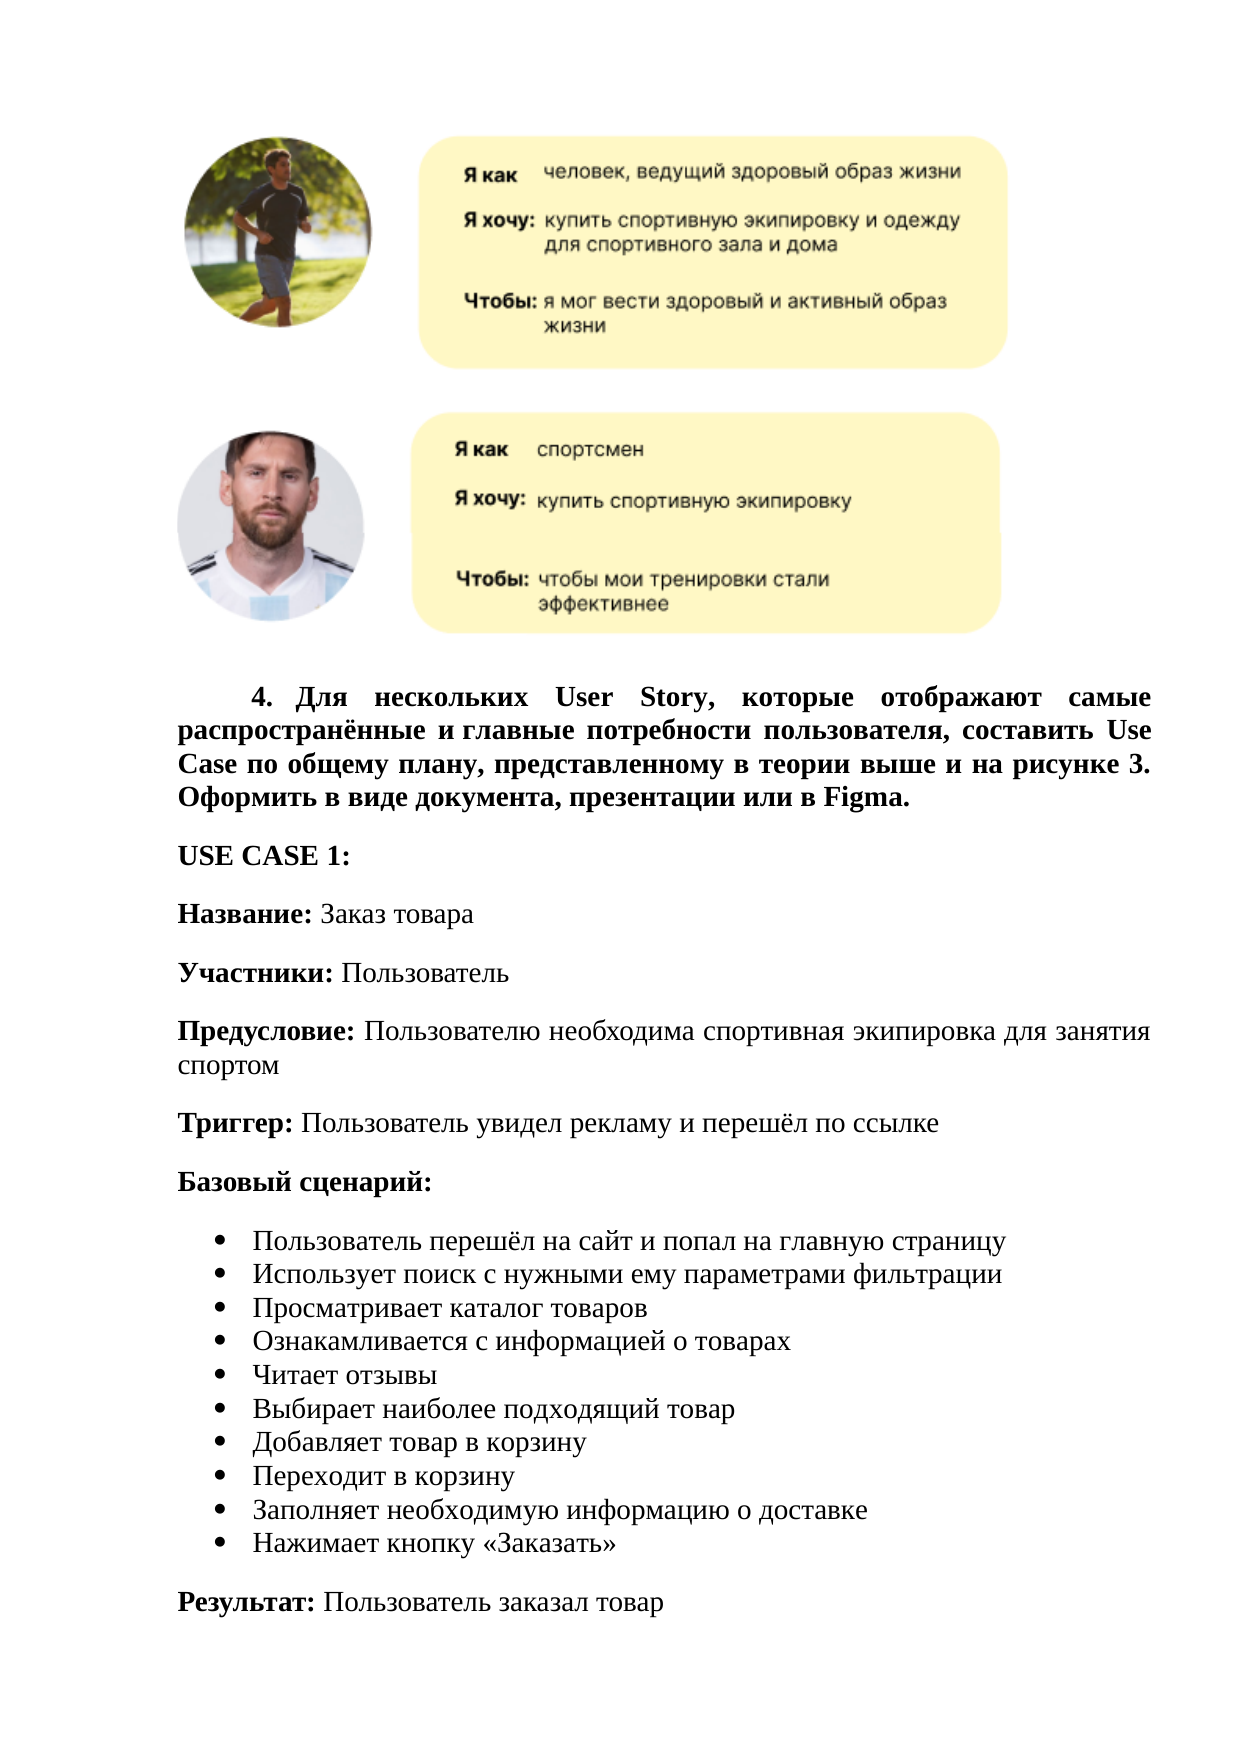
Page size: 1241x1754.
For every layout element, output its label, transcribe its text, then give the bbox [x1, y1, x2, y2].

list Переходит в корзину [215, 1458, 1152, 1492]
list Выбирает наиболее подходящий товар [215, 1391, 1152, 1424]
picture [177, 118, 1035, 401]
list Добавляет товар в корзину [215, 1424, 1152, 1458]
text Предусловие: Пользователю необходима спортивная экипировка для занятия спортом [177, 1013, 1152, 1081]
list Ознакамливается с информацией о товарах [215, 1323, 1152, 1357]
list Заполняет необходимую информацию о доставке [215, 1492, 1152, 1525]
list Для нескольких User Story, которые отображают самые распространённые и главные потребности пользователя, составить Use Case по общему плану, представленному в теории выше и на рисунке 3. Оформить в виде документа, презентации или в Figma. [177, 679, 1152, 813]
text Название: Заказ товара [177, 896, 1152, 930]
list Читает отзывы [215, 1357, 1152, 1391]
list Нажимает кнопку «Заказать» [215, 1525, 1152, 1559]
text Результат: Пользователь заказал товар [177, 1584, 1152, 1618]
list Просматривает каталог товаров [215, 1290, 1152, 1323]
list Использует поиск с нужными ему параметрами фильтрации [215, 1256, 1152, 1290]
picture [177, 406, 1035, 654]
list Пользователь перешёл на сайт и попал на главную страницу [215, 1223, 1152, 1256]
text Участники: Пользователь [177, 955, 1152, 988]
text Базовый сценарий: [177, 1164, 1152, 1198]
text USE CASE 1: [177, 838, 1152, 871]
text Триггер: Пользователь увидел рекламу и перешёл по ссылке [177, 1106, 1152, 1139]
